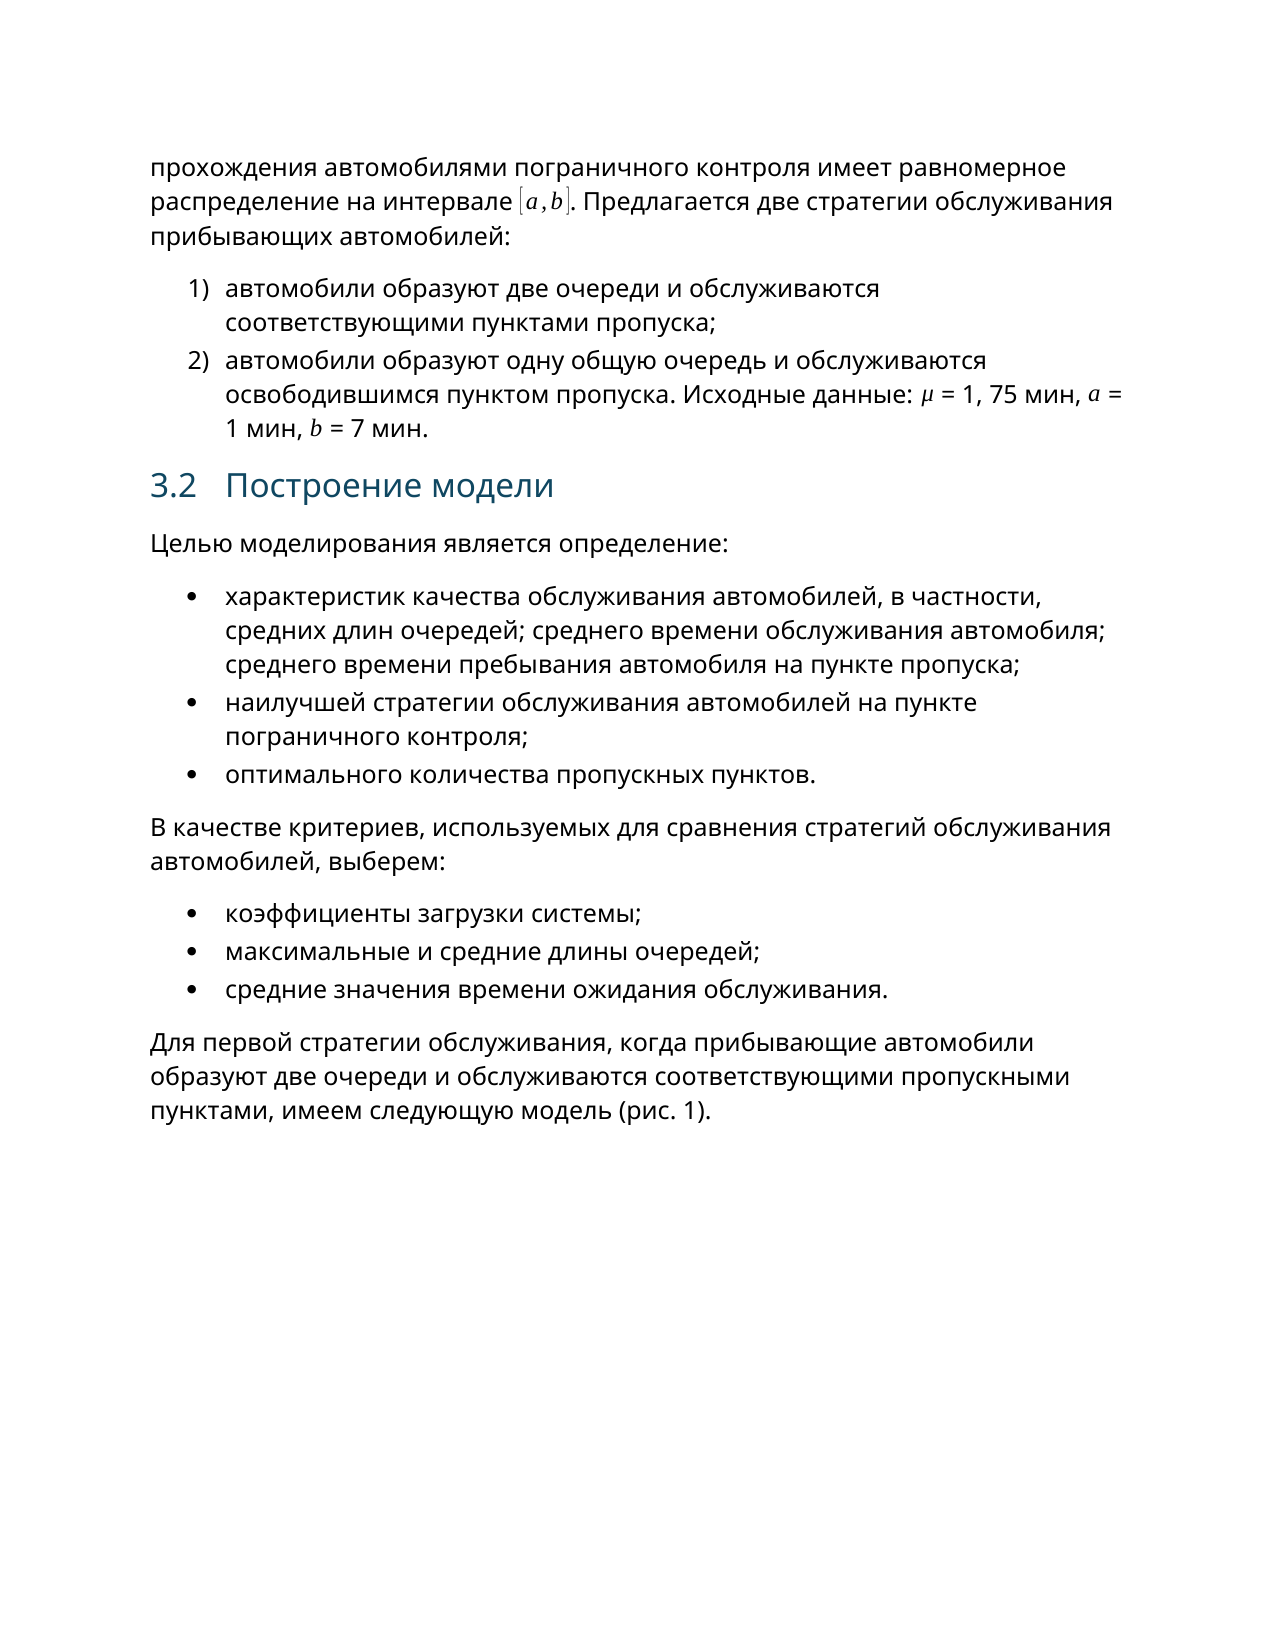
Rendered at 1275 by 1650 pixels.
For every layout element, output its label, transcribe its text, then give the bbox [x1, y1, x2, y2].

list наилучшей стратегии обслуживания автомобилей на пункте пограничного контроля; [187, 684, 1125, 753]
text Для первой стратегии обслуживания, когда прибывающие автомобили образуют две очереди и обслуживаются соответствующими пропускными пунктами, имеем следующую модель (рис. 1). [150, 1024, 1125, 1127]
list автомобили образуют две очереди и обслуживаются соответствующими пунктами пропуска; [187, 271, 1125, 339]
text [150, 150, 1125, 252]
list средние значения времени ожидания обслуживания. [187, 972, 1125, 1006]
text Целью моделирования является определение: [150, 526, 1125, 560]
list характеристик качества обслуживания автомобилей, в частности, средних длин очередей; среднего времени обслуживания автомобиля; среднего времени пребывания автомобиля на пункте пропуска; [187, 579, 1125, 681]
subtitle 3.2 Построение модели [150, 462, 1125, 507]
list автомобили образуют одну общую очередь и обслуживаются освободившимся пунктом пропуска. Исходные данные: = 1, 75 мин, = 1 мин, = 7 мин. [187, 343, 1125, 445]
text В качестве критериев, используемых для сравнения стратегий обслуживания автомобилей, выберем: [150, 809, 1125, 877]
list максимальные и средние длины очередей; [187, 934, 1125, 968]
list коэффициенты загрузки системы; [187, 896, 1125, 930]
list оптимального количества пропускных пунктов. [187, 756, 1125, 791]
